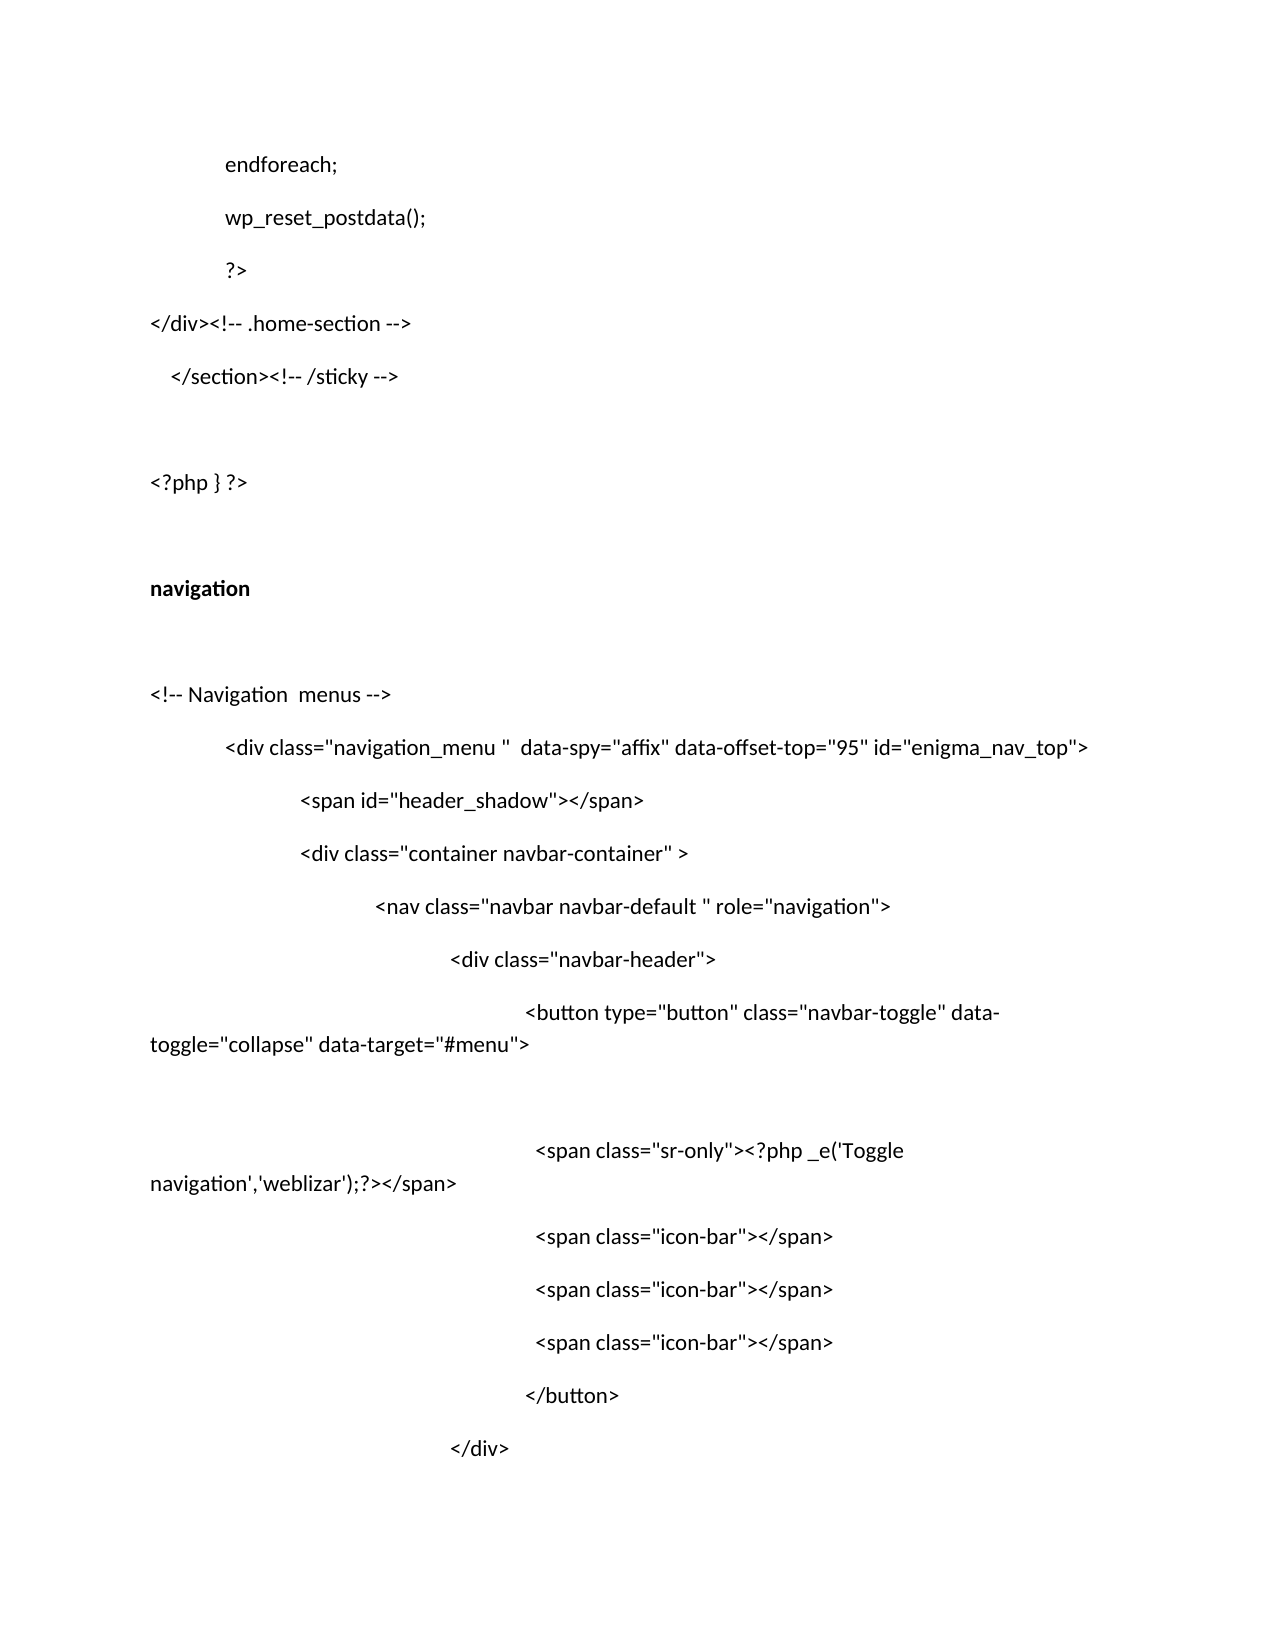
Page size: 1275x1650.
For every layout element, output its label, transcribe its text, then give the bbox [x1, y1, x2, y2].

text endforeach; [150, 150, 1125, 178]
text </section><!-- /sticky --> [150, 362, 1125, 390]
text <span class="sr-only"><?php _e('Toggle navigation','weblizar');?></span> [150, 1137, 1125, 1197]
text <div class="navbar-header"> [150, 945, 1125, 973]
text <span class="icon-bar"></span> [150, 1275, 1125, 1303]
text wp_reset_postdata(); [150, 203, 1125, 231]
text </button> [150, 1381, 1125, 1409]
text </div> [150, 1434, 1125, 1462]
text <nav class="navbar navbar-default " role="navigation"> [150, 892, 1125, 920]
text <!-- Navigation menus --> [150, 680, 1125, 708]
text <button type="button" class="navbar-toggle" data-toggle="collapse" data-target="#menu"> [150, 998, 1125, 1058]
text <span class="icon-bar"></span> [150, 1328, 1125, 1356]
text <?php } ?> [150, 468, 1125, 496]
text </div><!-- .home-section --> [150, 309, 1125, 337]
text <span class="icon-bar"></span> [150, 1222, 1125, 1250]
text navigation [150, 574, 1125, 602]
text <div class="container navbar-container" > [150, 839, 1125, 867]
text <div class="navigation_menu " data-spy="affix" data-offset-top="95" id="enigma_nav_top"> [150, 733, 1125, 761]
text <span id="header_shadow"></span> [150, 786, 1125, 814]
text ?> [150, 256, 1125, 284]
